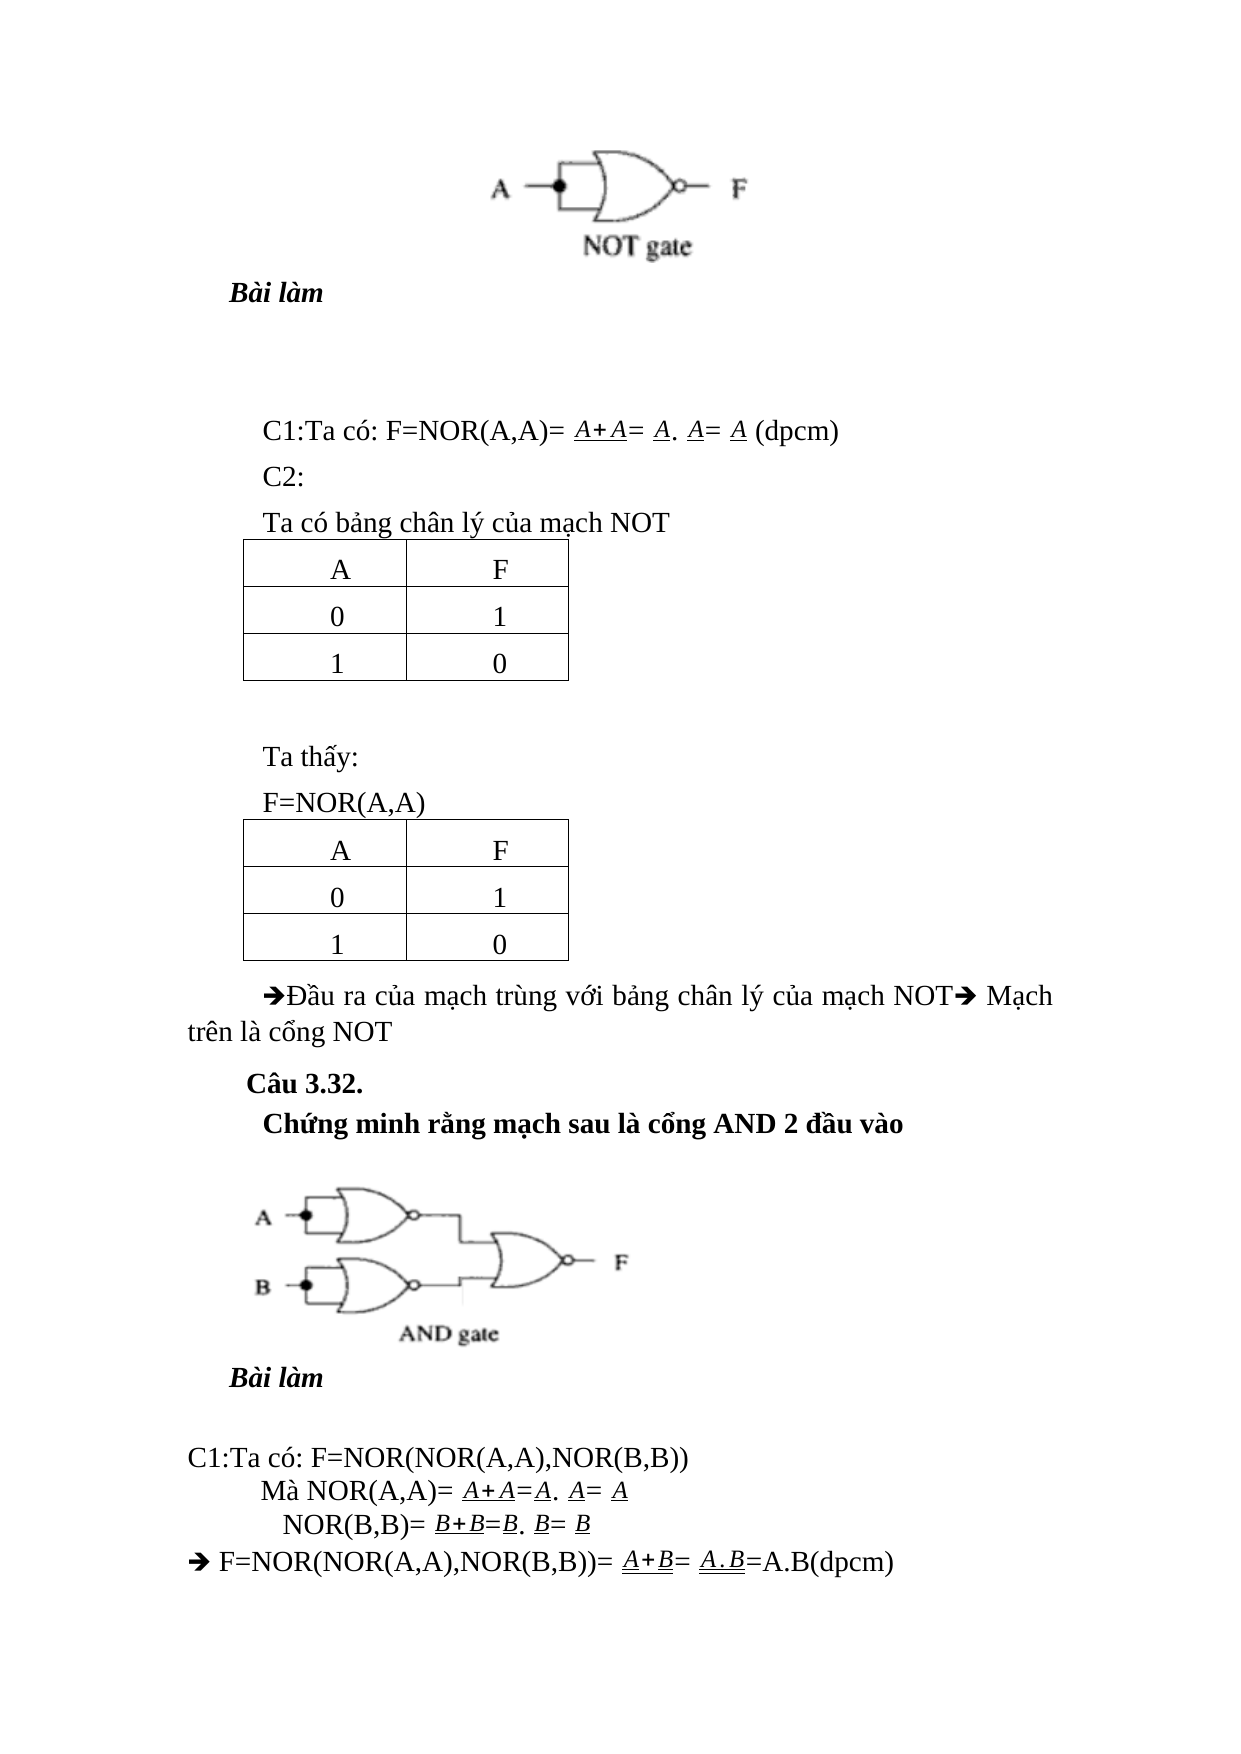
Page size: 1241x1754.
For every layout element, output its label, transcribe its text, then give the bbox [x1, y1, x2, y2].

table_header F [407, 540, 568, 586]
text C1:Ta có: F=NOR(NOR(A,A),NOR(B,B)) [187, 1440, 1053, 1473]
picture [250, 1185, 632, 1348]
text Bài làm [229, 1360, 1053, 1394]
table_cell 1 [244, 914, 406, 960]
text Mà NOR(A,A)= =. = [187, 1473, 1053, 1507]
table_cell 0 [244, 867, 406, 913]
text 🡺Đầu ra của mạch trùng với bảng chân lý của mạch NOT🡺 Mạch trên là cổng NOT [187, 974, 1053, 1047]
table_header A [244, 540, 406, 586]
text 🡺 F=NOR(NOR(A,A),NOR(B,B))= = =A.B(dpcm) [187, 1540, 1053, 1580]
text Ta có bảng chân lý của mạch NOT [187, 505, 1053, 539]
text Chứng minh rằng mạch sau là cổng AND 2 đầu vào [187, 1106, 1053, 1139]
text C1:Ta có: F=NOR(A,A)= = . = (dpcm) [187, 413, 1053, 447]
table_cell 0 [244, 587, 406, 633]
table_cell 1 [407, 587, 568, 633]
text Bài làm [229, 275, 1053, 308]
table_header A [244, 820, 406, 866]
text NOR(B,B)= =. = [187, 1507, 1053, 1540]
table_cell 0 [407, 634, 568, 680]
picture [486, 150, 754, 263]
table_header F [407, 820, 568, 866]
text C2: [187, 459, 1053, 493]
table_cell 1 [244, 634, 406, 680]
table_cell 0 [407, 914, 568, 960]
text Ta thấy: [187, 739, 1053, 773]
table_cell 1 [407, 867, 568, 913]
text F=NOR(A,A) [187, 786, 1053, 819]
